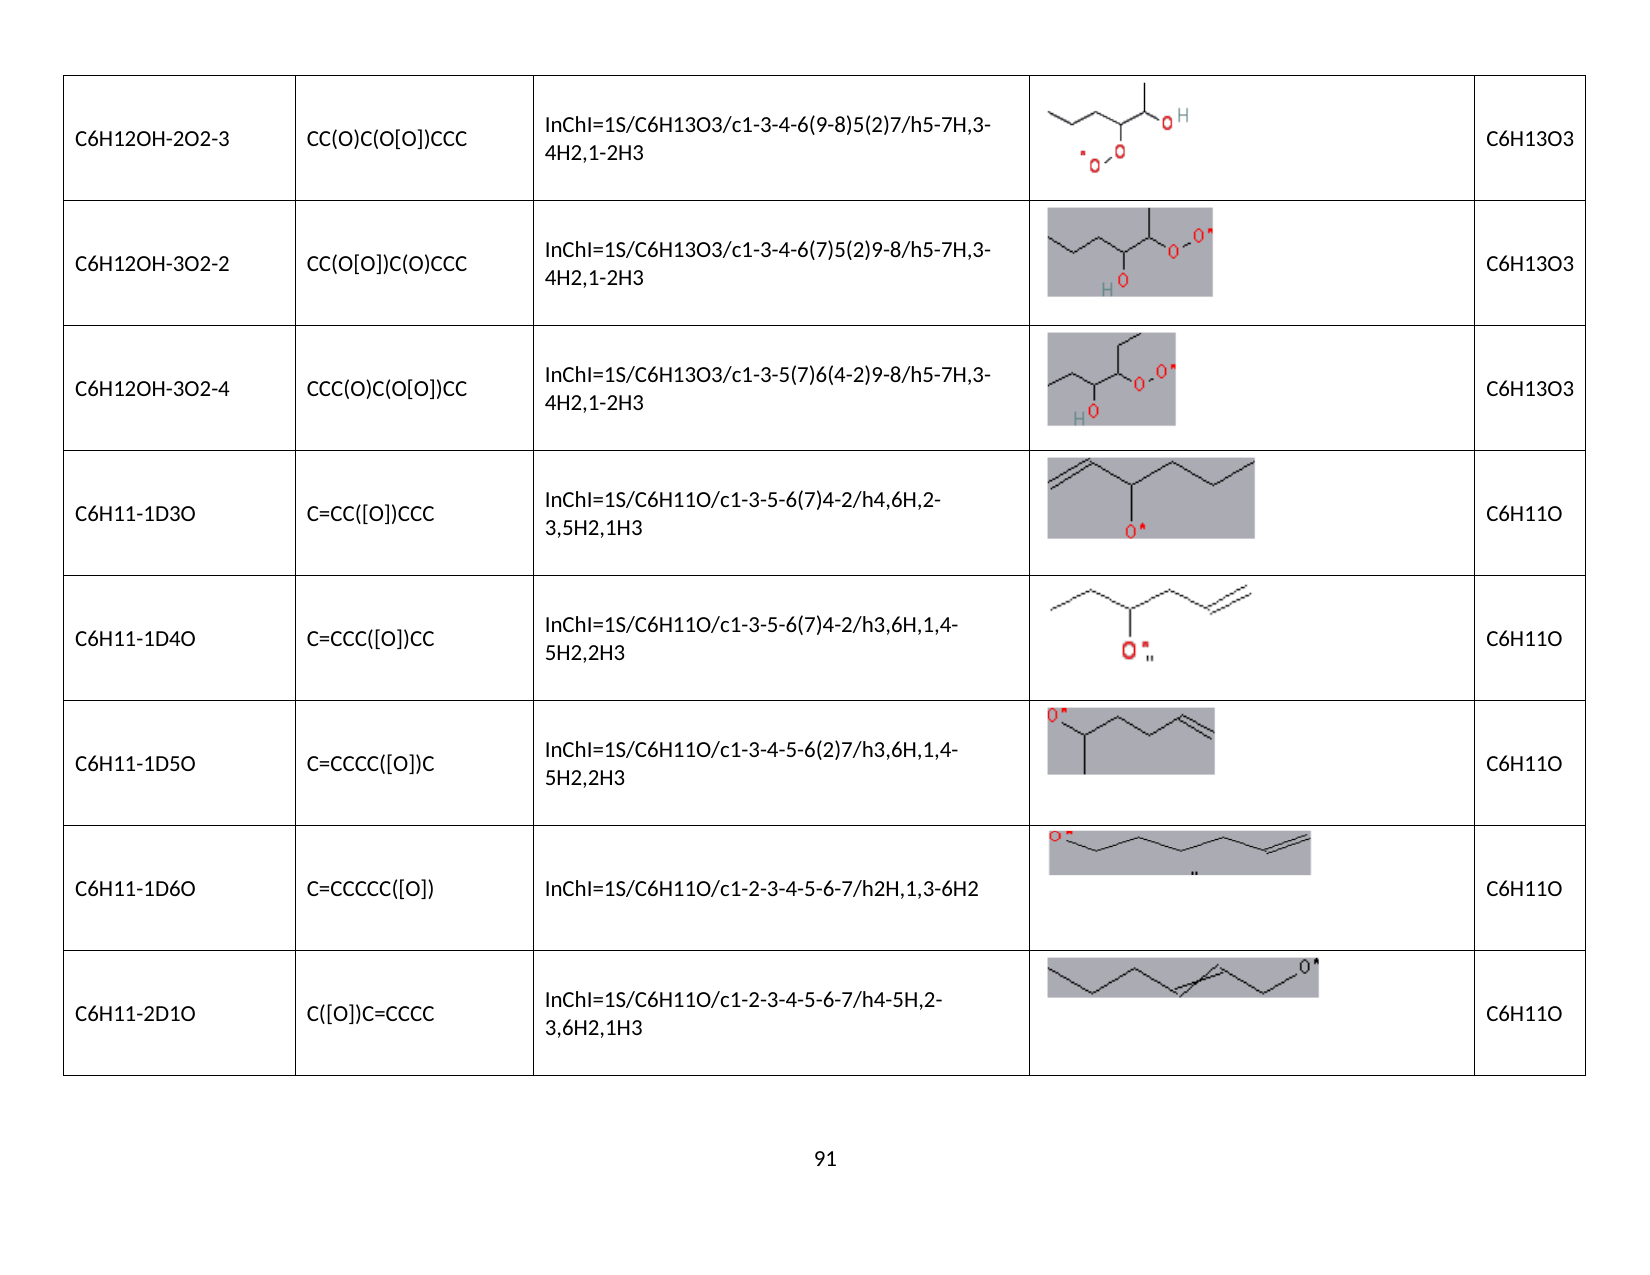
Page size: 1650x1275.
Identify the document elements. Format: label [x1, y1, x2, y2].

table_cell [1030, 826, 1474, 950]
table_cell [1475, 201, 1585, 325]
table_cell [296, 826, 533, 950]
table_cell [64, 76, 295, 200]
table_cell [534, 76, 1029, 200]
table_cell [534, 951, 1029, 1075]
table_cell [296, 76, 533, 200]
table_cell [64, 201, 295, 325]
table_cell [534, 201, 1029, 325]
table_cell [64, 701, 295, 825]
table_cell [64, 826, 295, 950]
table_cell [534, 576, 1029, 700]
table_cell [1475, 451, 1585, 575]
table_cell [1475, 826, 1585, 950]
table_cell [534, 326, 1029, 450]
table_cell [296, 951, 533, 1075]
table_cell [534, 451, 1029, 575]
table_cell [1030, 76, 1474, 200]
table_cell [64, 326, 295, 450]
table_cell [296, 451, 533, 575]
picture [1041, 76, 1196, 181]
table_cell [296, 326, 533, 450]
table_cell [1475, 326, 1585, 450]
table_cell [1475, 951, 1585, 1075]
picture [1041, 951, 1327, 1006]
picture [1041, 826, 1321, 881]
picture [1041, 576, 1263, 672]
picture [1041, 201, 1221, 305]
picture [1041, 326, 1184, 434]
picture [1041, 451, 1263, 547]
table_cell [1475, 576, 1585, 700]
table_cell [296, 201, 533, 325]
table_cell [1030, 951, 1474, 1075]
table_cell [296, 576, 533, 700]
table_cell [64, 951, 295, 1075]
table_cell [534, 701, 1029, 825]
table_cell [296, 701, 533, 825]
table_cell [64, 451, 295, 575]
picture [1041, 701, 1223, 783]
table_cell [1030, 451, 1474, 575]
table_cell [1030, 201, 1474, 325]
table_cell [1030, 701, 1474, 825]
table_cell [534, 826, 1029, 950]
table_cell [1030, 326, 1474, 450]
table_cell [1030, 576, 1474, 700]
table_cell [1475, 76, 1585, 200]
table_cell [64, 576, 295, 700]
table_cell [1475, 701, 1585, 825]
